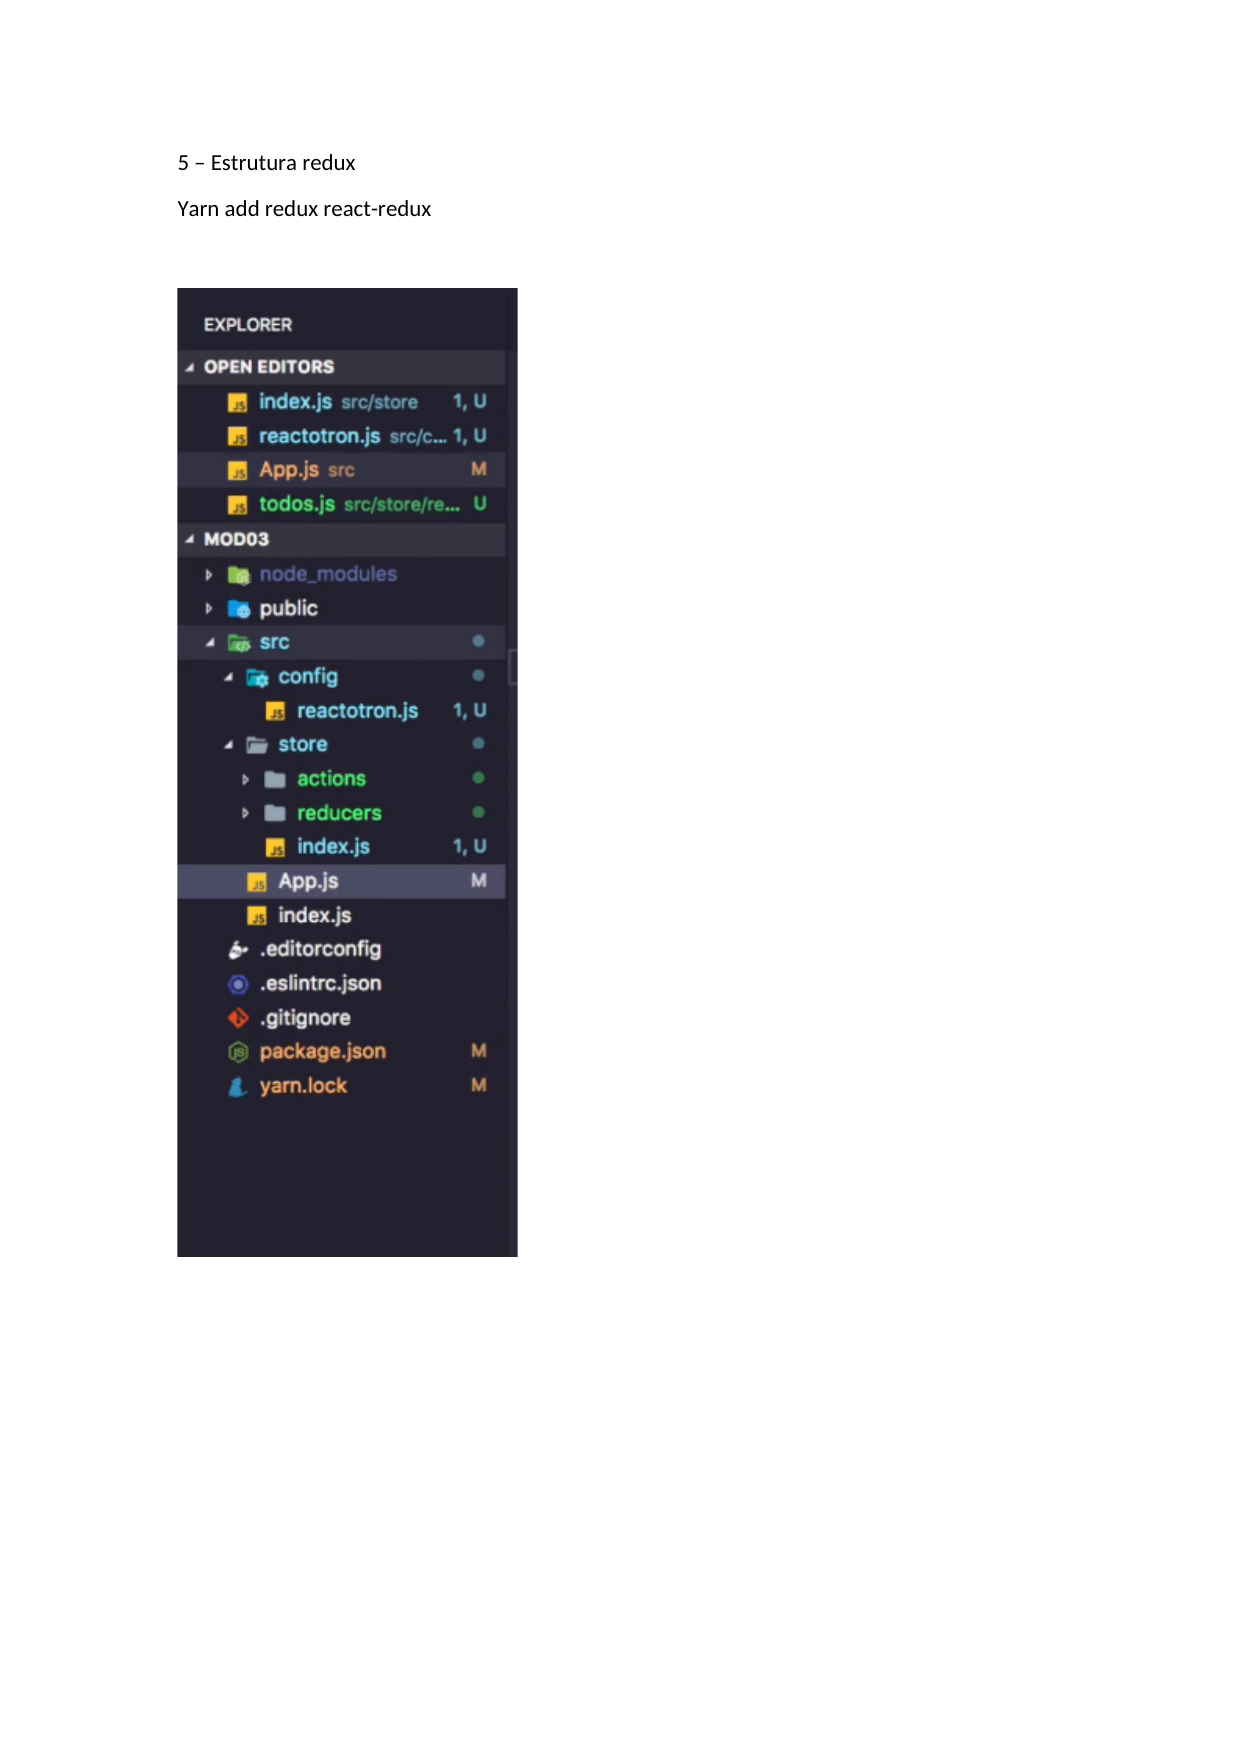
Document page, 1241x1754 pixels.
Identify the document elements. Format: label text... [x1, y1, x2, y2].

text 5 – Estrutura redux [177, 148, 1063, 176]
text Yarn add redux react-redux [177, 194, 1063, 222]
picture [177, 288, 518, 1257]
